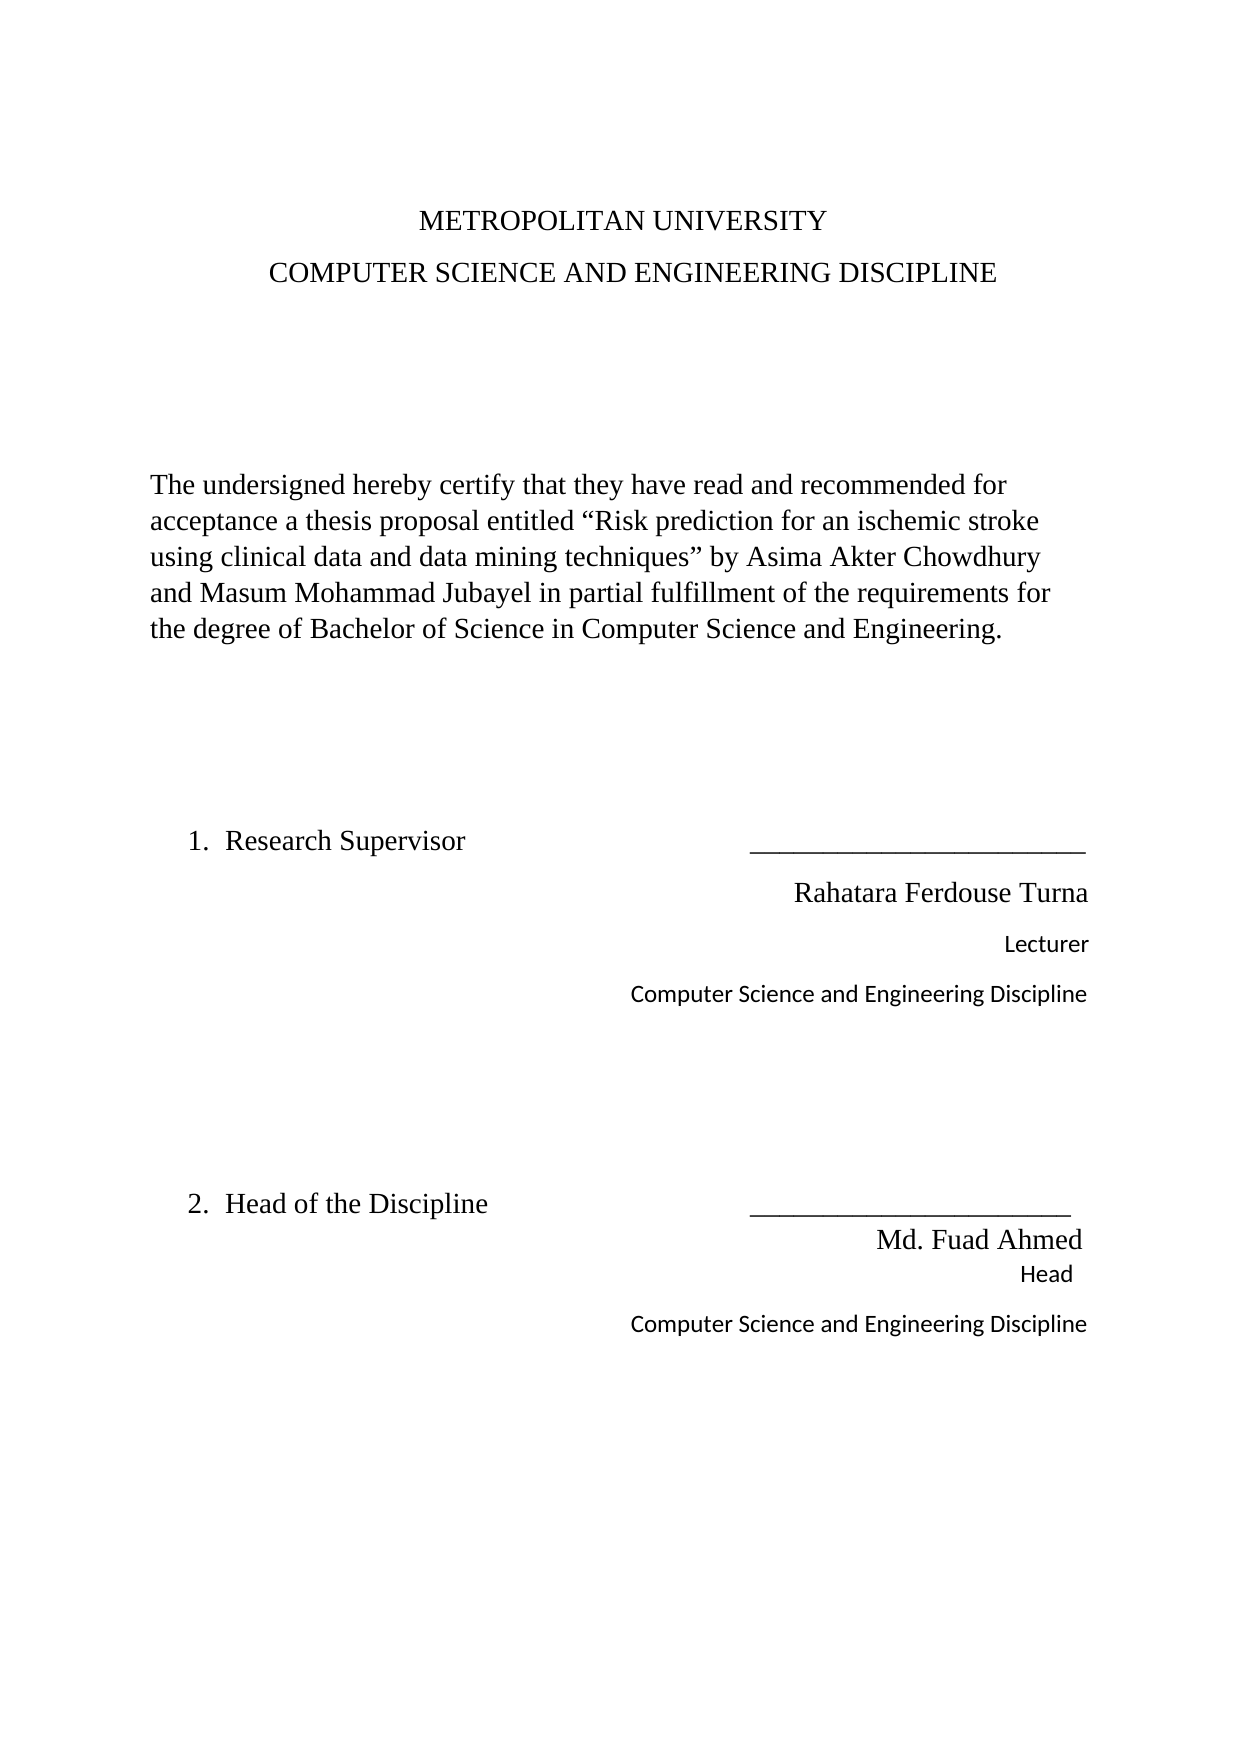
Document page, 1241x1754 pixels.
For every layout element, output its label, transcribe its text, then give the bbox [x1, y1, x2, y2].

list Head [225, 1258, 1090, 1289]
text Computer Science and Engineering Discipline [150, 978, 1090, 1008]
list Research Supervisor _______________________ [187, 823, 1090, 856]
text Lecturer [750, 928, 1090, 959]
text Computer Science and Engineering Discipline [150, 1308, 1090, 1338]
list Md. Fuad Ahmed [225, 1222, 1090, 1256]
text COMPUTER SCIENCE AND ENGINEERING DISCIPLINE [225, 256, 1090, 289]
text METROPOLITAN UNIVERSITY [150, 203, 1090, 236]
list Head of the Discipline ______________________ [187, 1186, 1090, 1219]
text Rahatara Ferdouse Turna [750, 876, 1090, 909]
text The undersigned hereby certify that they have read and recommended for acceptance a thesis proposal entitled “Risk prediction for an ischemic stroke using clinical data and data mining techniques” by Asima Akter Chowdhury and Masum Mohammad Jubayel in partial fulfillment of the requirements for the degree of Bachelor of Science in Computer Science and Engineering. [150, 467, 1090, 645]
